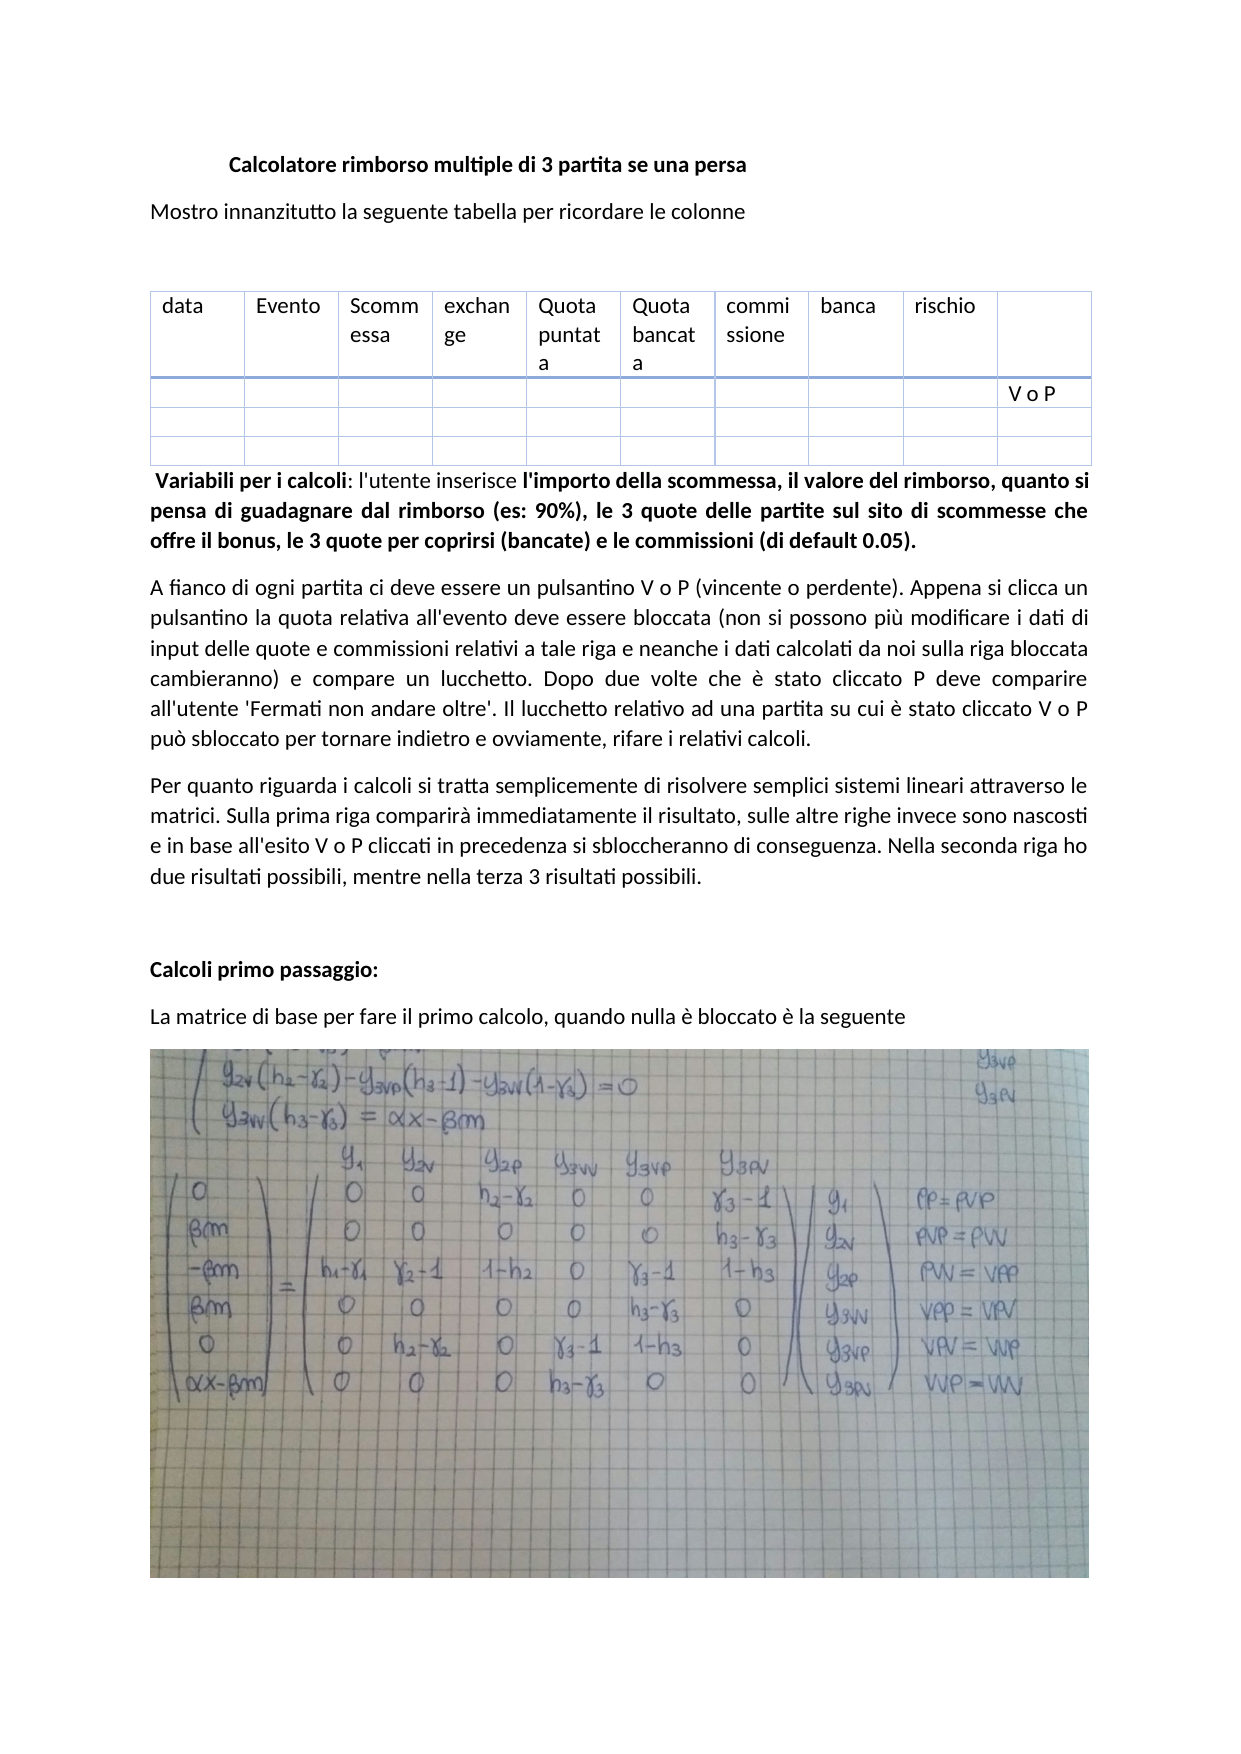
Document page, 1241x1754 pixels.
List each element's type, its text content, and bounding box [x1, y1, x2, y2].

table_cell [621, 437, 714, 465]
table_header exchange [433, 292, 526, 376]
table_cell [716, 437, 808, 465]
text Mostro innanzitutto la seguente tabella per ricordare le colonne [150, 197, 1090, 225]
text Calcoli primo passaggio: [150, 956, 1090, 984]
table_cell [809, 379, 903, 407]
table_cell [809, 437, 903, 465]
text La matrice di base per fare il primo calcolo, quando nulla è bloccato è la seguente [150, 1002, 1090, 1031]
text Per quanto riguarda i calcoli si tratta semplicemente di risolvere semplici sistemi lineari attraverso le matrici. Sulla prima riga comparirà immediatamente il risultato, sulle altre righe invece sono nascosti e in base all'esito V o P cliccati in precedenza si sbloccheranno di conseguenza. Nella seconda riga ho due risultati possibili, mentre nella terza 3 risultati possibili. [150, 771, 1090, 890]
table_cell [151, 408, 244, 436]
table_header Scommessa [339, 292, 432, 376]
text Variabili per i calcoli: l'utente inserisce l'importo della scommessa, il valore del rimborso, quanto si pensa di guadagnare dal rimborso (es: 90%), le 3 quote delle partite sul sito di scommesse che offre il bonus, le 3 quote per coprirsi (bancate) e le commissioni (di default 0.05). [150, 466, 1090, 554]
table_cell [527, 379, 620, 407]
table_header [998, 292, 1091, 376]
table_cell [716, 379, 808, 407]
table_cell [809, 408, 903, 436]
table_cell [904, 437, 997, 465]
table_cell [621, 379, 714, 407]
table_cell [433, 408, 526, 436]
table_cell [151, 379, 244, 407]
table_cell [245, 379, 338, 407]
table_cell [433, 379, 526, 407]
table_header Evento [245, 292, 338, 376]
table_cell [621, 408, 714, 436]
table_cell V o P [998, 379, 1091, 407]
table_cell [998, 408, 1091, 436]
table_cell [904, 379, 997, 407]
table_cell [527, 437, 620, 465]
table_header Quota bancata [621, 292, 714, 376]
table_header Quota puntata [527, 292, 620, 376]
table_cell [716, 408, 808, 436]
table_header rischio [904, 292, 997, 376]
text A fianco di ogni partita ci deve essere un pulsantino V o P (vincente o perdente). Appena si clicca un pulsantino la quota relativa all'evento deve essere bloccata (non si possono più modificare i dati di input delle quote e commissioni relativi a tale riga e neanche i dati calcolati da noi sulla riga bloccata cambieranno) e compare un lucchetto. Dopo due volte che è stato cliccato P deve comparire all'utente 'Fermati non andare oltre'. Il lucchetto relativo ad una partita su cui è stato cliccato V o P può sbloccato per tornare indietro e ovviamente, rifare i relativi calcoli. [150, 573, 1090, 752]
table_header commissione [716, 292, 808, 376]
table_cell [339, 379, 432, 407]
table_header data [151, 292, 244, 376]
table_cell [904, 408, 997, 436]
text Calcolatore rimborso multiple di 3 partita se una persa [150, 150, 1090, 178]
table_cell [339, 408, 432, 436]
table_cell [433, 437, 526, 465]
table_cell [998, 437, 1091, 465]
table_cell [245, 408, 338, 436]
table_header banca [809, 292, 903, 376]
table_cell [151, 437, 244, 465]
table_cell [245, 437, 338, 465]
table_cell [339, 437, 432, 465]
picture [150, 1049, 1089, 1578]
table_cell [527, 408, 620, 436]
